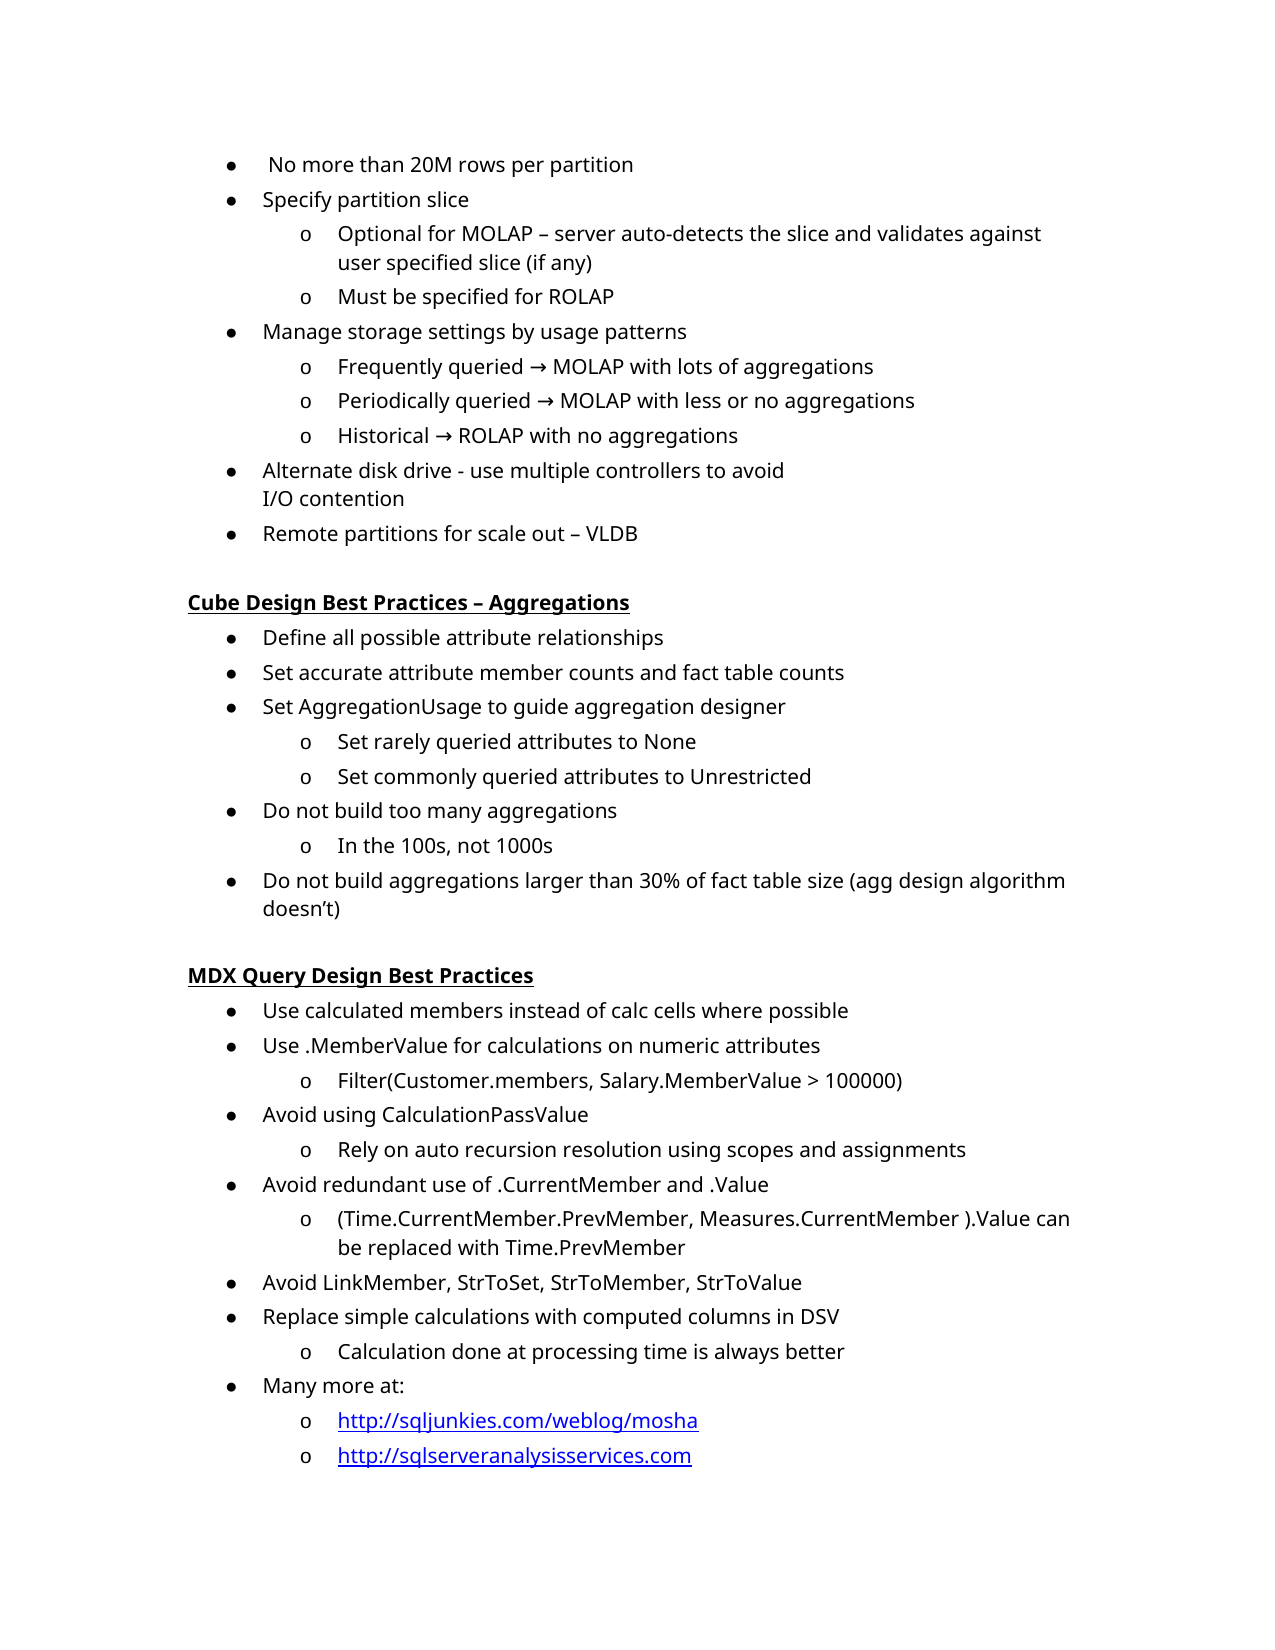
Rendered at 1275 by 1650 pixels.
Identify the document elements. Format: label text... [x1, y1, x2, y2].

list Avoid LinkMember, StrToSet, StrToMember, StrToValue [225, 1268, 1087, 1296]
list Replace simple calculations with computed columns in DSV [225, 1302, 1087, 1331]
list Optional for MOLAP – server auto-detects the slice and validates against user specified slice (if any) [300, 219, 1087, 276]
list Many more at: [225, 1372, 1087, 1400]
text MDX Query Design Best Practices [187, 962, 1087, 990]
list Must be specified for ROLAP [300, 282, 1087, 311]
list Use .MemberValue for calculations on numeric attributes [225, 1031, 1087, 1059]
list Manage storage settings by usage patterns [225, 317, 1087, 346]
list No more than 20M rows per partition [225, 150, 1087, 178]
list Avoid redundant use of .CurrentMember and .Value [225, 1170, 1087, 1198]
list Filter(Customer.members, Salary.MemberValue > 100000) [300, 1066, 1087, 1094]
list Set AggregationUsage to guide aggregation designer [225, 692, 1087, 721]
list Historical → ROLAP with no aggregations [300, 421, 1087, 450]
list Periodically queried → MOLAP with less or no aggregations [300, 387, 1087, 415]
list Do not build aggregations larger than 30% of fact table size (agg design algorithm doesn’t) [225, 866, 1087, 923]
list (Time.CurrentMember.PrevMember, Measures.CurrentMember ).Value can be replaced with Time.PrevMember [300, 1204, 1087, 1261]
list Avoid using CalculationPassValue [225, 1100, 1087, 1129]
list Define all possible attribute relationships [225, 623, 1087, 652]
list Set commonly queried attributes to Unrestricted [300, 762, 1087, 790]
list Set rarely queried attributes to None [300, 727, 1087, 756]
list http://sqlserveranalysisservices.com [300, 1441, 1087, 1469]
list Alternate disk drive - use multiple controllers to avoid I/O contention [225, 456, 1087, 513]
list Frequently queried → MOLAP with lots of aggregations [300, 352, 1087, 380]
text Cube Design Best Practices – Aggregations [187, 588, 1087, 617]
list Rely on auto recursion resolution using scopes and assignments [300, 1135, 1087, 1163]
list Calculation done at processing time is always better [300, 1337, 1087, 1365]
list Use calculated members instead of calc cells where possible [225, 996, 1087, 1025]
list Specify partition slice [225, 185, 1087, 213]
list Do not build too many aggregations [225, 797, 1087, 825]
list In the 100s, not 1000s [300, 831, 1087, 860]
list http://sqljunkies.com/weblog/mosha [300, 1406, 1087, 1435]
list Set accurate attribute member counts and fact table counts [225, 658, 1087, 686]
list Remote partitions for scale out – VLDB [225, 519, 1087, 547]
